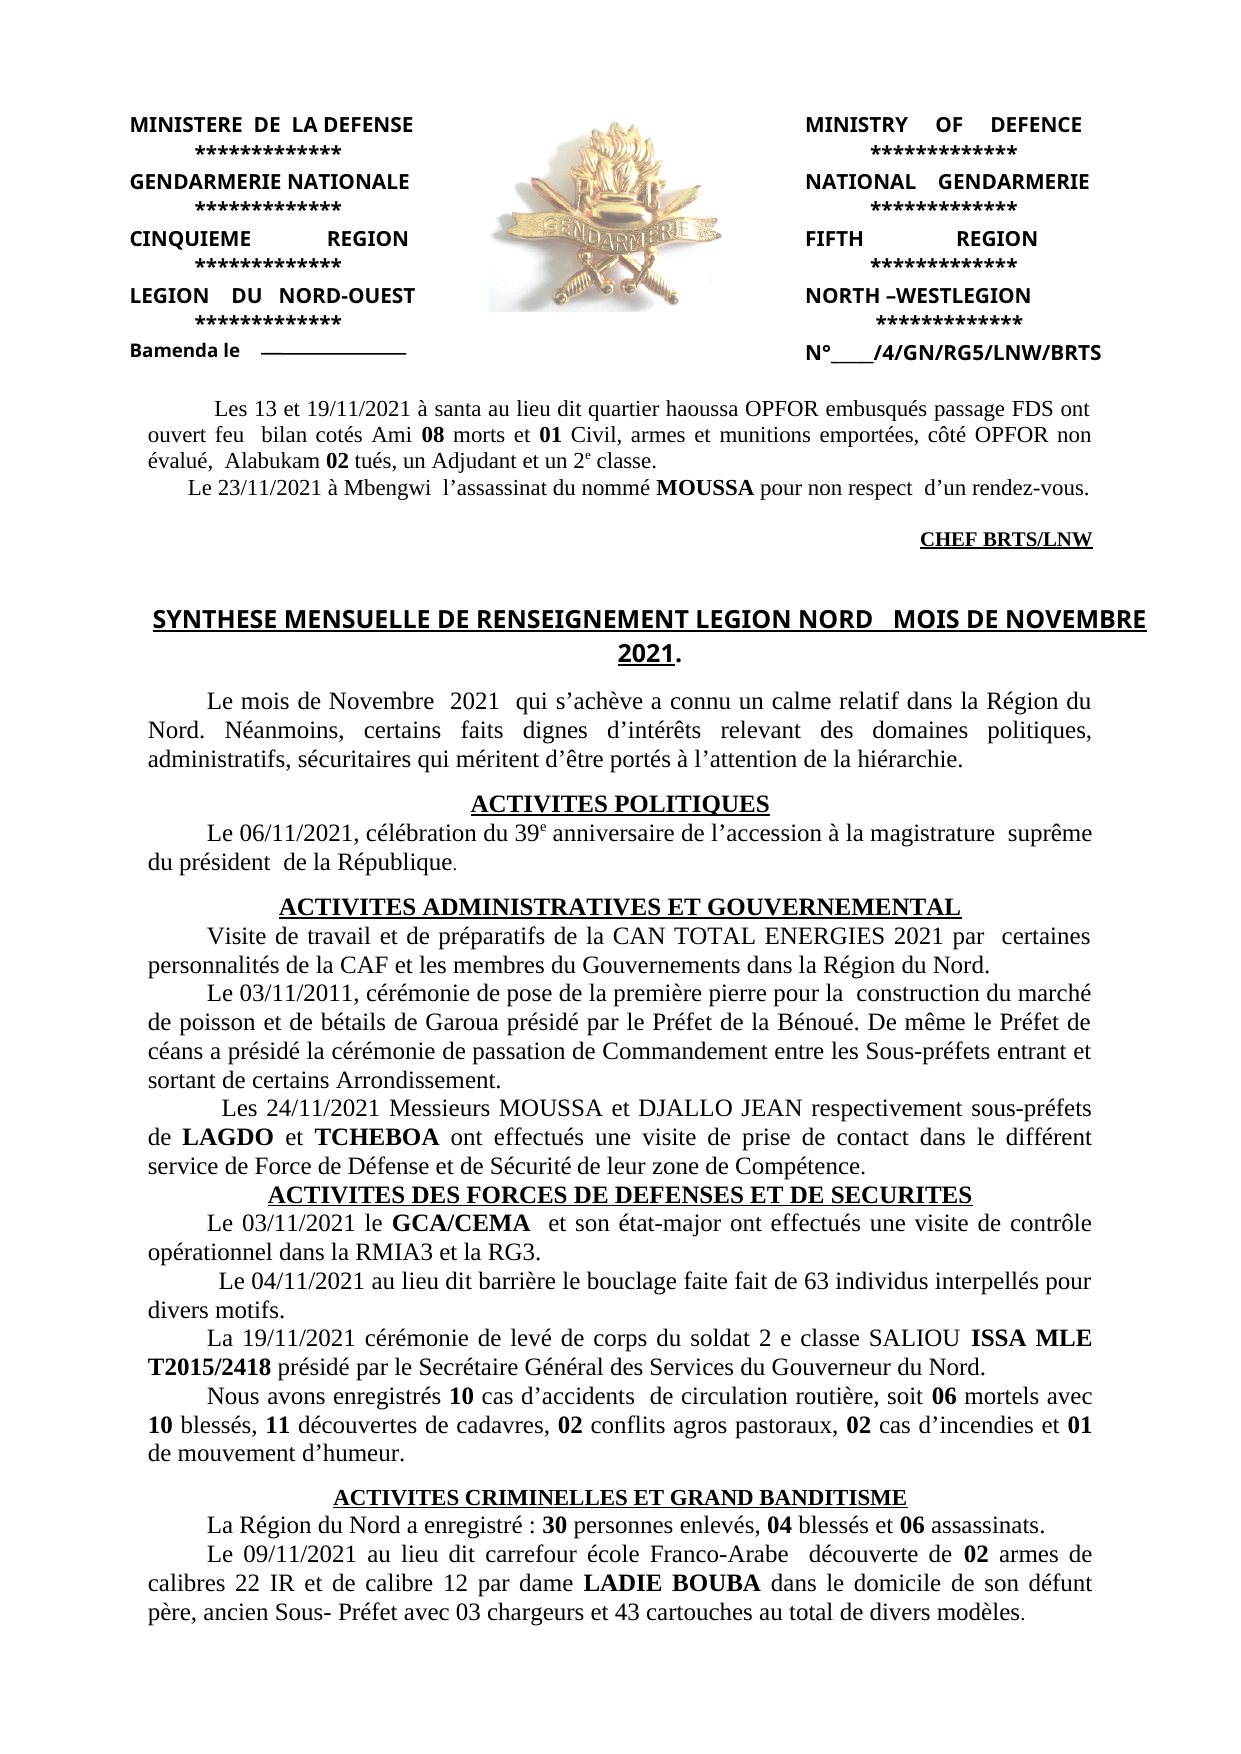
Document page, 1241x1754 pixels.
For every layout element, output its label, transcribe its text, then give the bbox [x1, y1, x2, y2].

text Le 03/11/2021 le GCA/CEMA et son état-major ont effectués une visite de contrôle opérationnel dans la RMIA3 et la RG3. [148, 1208, 1093, 1266]
table_cell ************* [489, 108, 766, 312]
text Le 09/11/2021 au lieu dit carrefour école Franco-Arabe découverte de 02 armes de calibres 22 IR et de calibre 12 par dame LADIE BOUBA dans le domicile de son défunt père, ancien Sous- Préfet avec 03 chargeurs et 43 cartouches au total de divers modèles. [148, 1539, 1093, 1625]
text Les 24/11/2021 Messieurs MOUSSA et DJALLO JEAN respectivement sous-préfets de LAGDO et TCHEBOA ont effectués une visite de prise de contact dans le différent service de Force de Défense et de Sécurité de leur zone de Compétence. [148, 1093, 1093, 1180]
text ACTIVITES ADMINISTRATIVES ET GOUVERNEMENTAL [148, 892, 1093, 921]
table_cell ************* [118, 139, 473, 167]
table_cell ************* Bamenda le [118, 309, 473, 395]
table_header [474, 25, 794, 395]
text Nous avons enregistrés 10 cas d’accidents de circulation routière, soit 06 mortels avec 10 blessés, 11 découvertes de cadavres, 02 conflits agros pastoraux, 02 cas d’incendies et 01 de mouvement d’humeur. [148, 1381, 1093, 1467]
table_header MINISTRY OF DEFENCE [794, 25, 1177, 139]
text SYNTHESE MENSUELLE DE RENSEIGNEMENT LEGION NORD MOIS DE NOVEMBRE 2021. [148, 601, 1152, 669]
table_header MINISTERE DE LA DEFENSE [118, 25, 473, 139]
table_cell ************* [118, 253, 473, 281]
text Les 13 et 19/11/2021 à santa au lieu dit quartier haoussa OPFOR embusqués passage FDS ont ouvert feu bilan cotés Ami 08 morts et 01 Civil, armes et munitions emportées, côté OPFOR non évalué, Alabukam 02 tués, un Adjudant et un 2e classe. [148, 148, 1093, 474]
table_cell GENDARMERIE NATIONALE [118, 167, 473, 196]
table_cell ************* [794, 139, 1177, 167]
text Le 04/11/2021 au lieu dit barrière le bouclage faite fait de 63 individus interpellés pour divers motifs. [148, 1266, 1093, 1323]
table_cell CINQUIEME REGION [118, 224, 473, 252]
text CHEF BRTS/LNW [148, 526, 1093, 551]
text La 19/11/2021 cérémonie de levé de corps du soldat 2 e classe SALIOU ISSA MLE T2015/2418 présidé par le Secrétaire Général des Services du Gouverneur du Nord. [148, 1323, 1093, 1381]
text Visite de travail et de préparatifs de la CAN TOTAL ENERGIES 2021 par certaines personnalités de la CAF et les membres du Gouvernements dans la Région du Nord. [148, 921, 1093, 978]
table_cell NORTH –WESTLEGION [794, 281, 1177, 309]
table_cell NATIONAL GENDARMERIE [794, 167, 1177, 196]
table_cell ************* [794, 253, 1177, 281]
text Le 23/11/2021 à Mbengwi l’assassinat du nommé MOUSSA pour non respect d’un rendez-vous. [148, 474, 1093, 500]
text Le mois de Novembre 2021 qui s’achève a connu un calme relatif dans la Région du Nord. Néanmoins, certains faits dignes d’intérêts relevant des domaines politiques, administratifs, sécuritaires qui méritent d’être portés à l’attention de la hiérarchie. [148, 686, 1093, 772]
table_cell ************* [118, 196, 473, 224]
text Le 03/11/2011, cérémonie de pose de la première pierre pour la construction du marché de poisson et de bétails de Garoua présidé par le Préfet de la Bénoué. De même le Préfet de céans a présidé la cérémonie de passation de Commandement entre les Sous-préfets entrant et sortant de certains Arrondissement. [148, 978, 1093, 1093]
table_cell ************* N°_____/4/GN/RG5/LNW/BRTS [794, 309, 1177, 395]
text La Région du Nord a enregistré : 30 personnes enlevés, 04 blessés et 06 assassinats. [148, 1510, 1093, 1539]
text ACTIVITES POLITIQUES [148, 789, 1093, 818]
table_cell LEGION DU NORD-OUEST [118, 281, 473, 309]
table_cell FIFTH REGION [794, 224, 1177, 252]
text Le 06/11/2021, célébration du 39e anniversaire de l’accession à la magistrature suprême du président de la République. [148, 818, 1093, 875]
text ACTIVITES DES FORCES DE DEFENSES ET DE SECURITES [148, 1180, 1093, 1208]
table_cell ************* [794, 196, 1177, 224]
text ACTIVITES CRIMINELLES ET GRAND BANDITISME [148, 1484, 1093, 1510]
